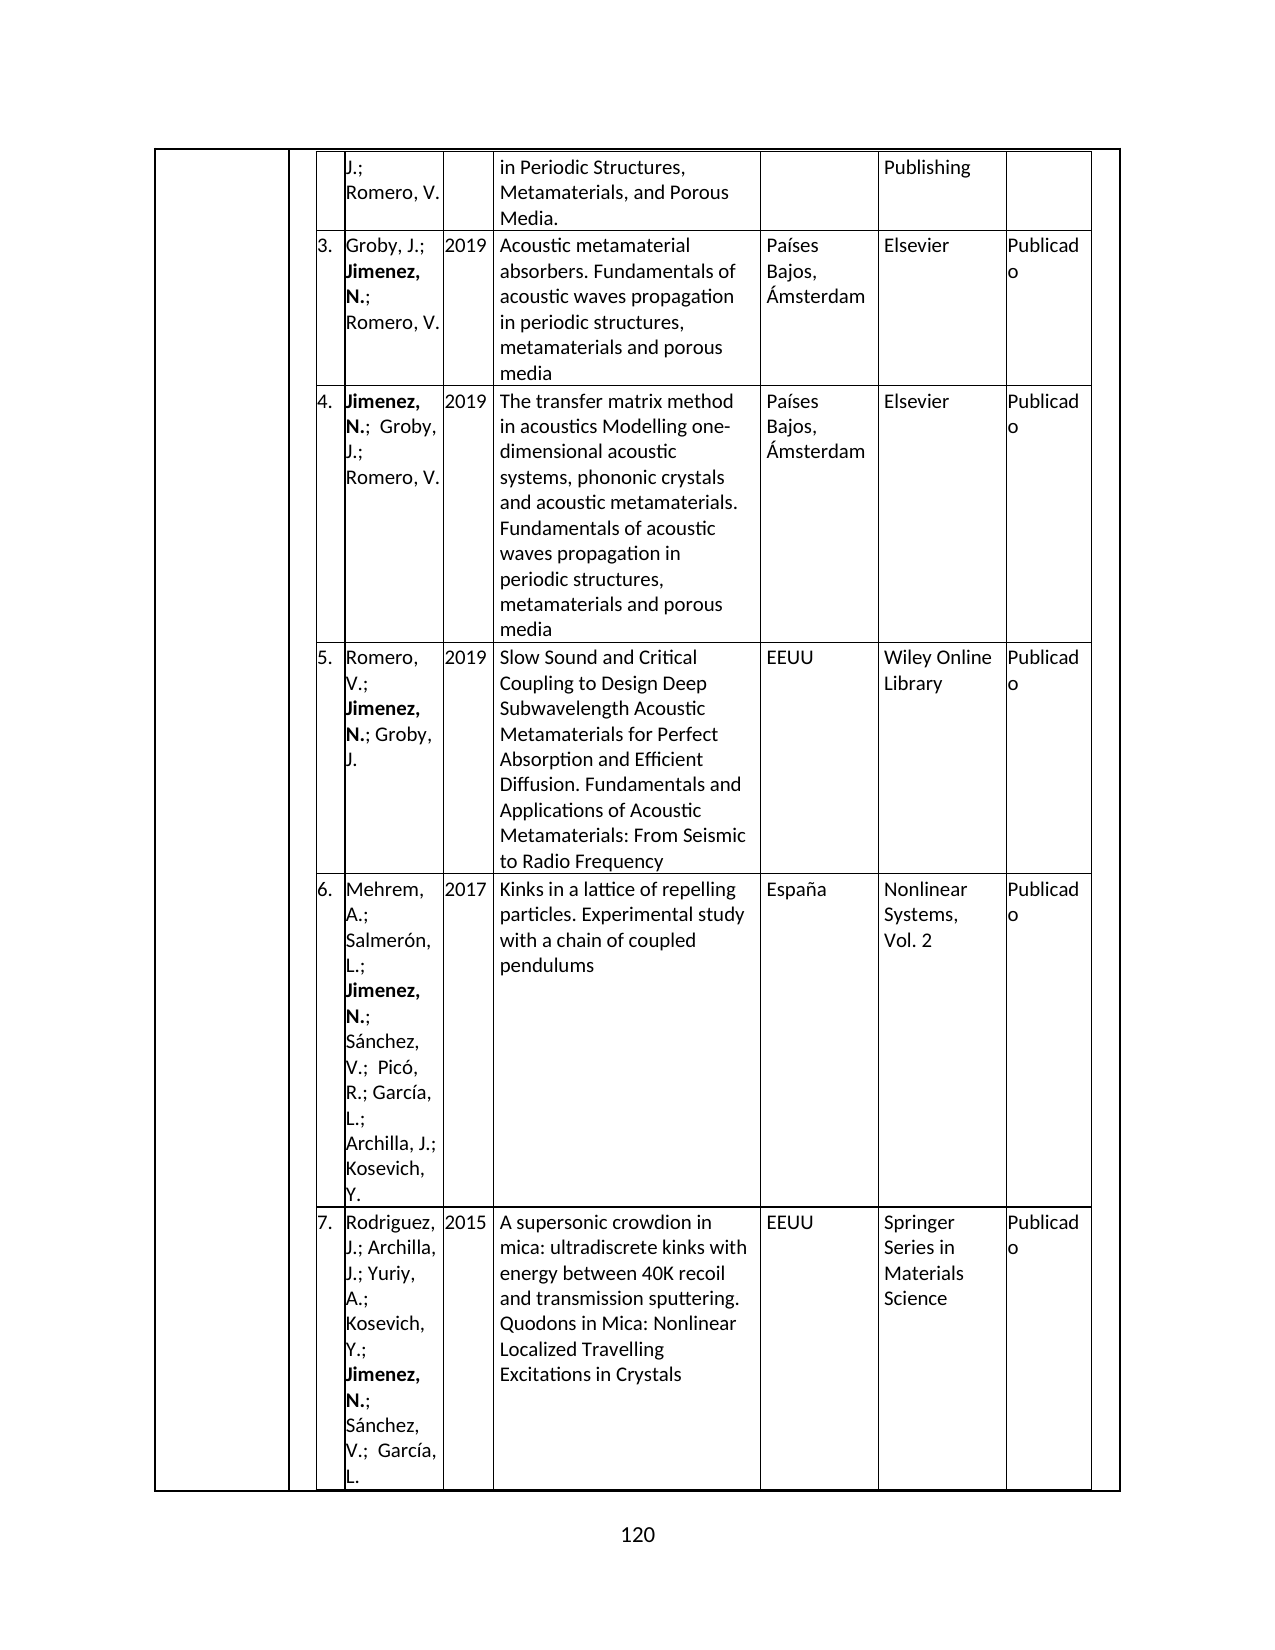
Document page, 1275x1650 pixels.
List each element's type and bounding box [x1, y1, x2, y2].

table_cell [290, 150, 1119, 1489]
